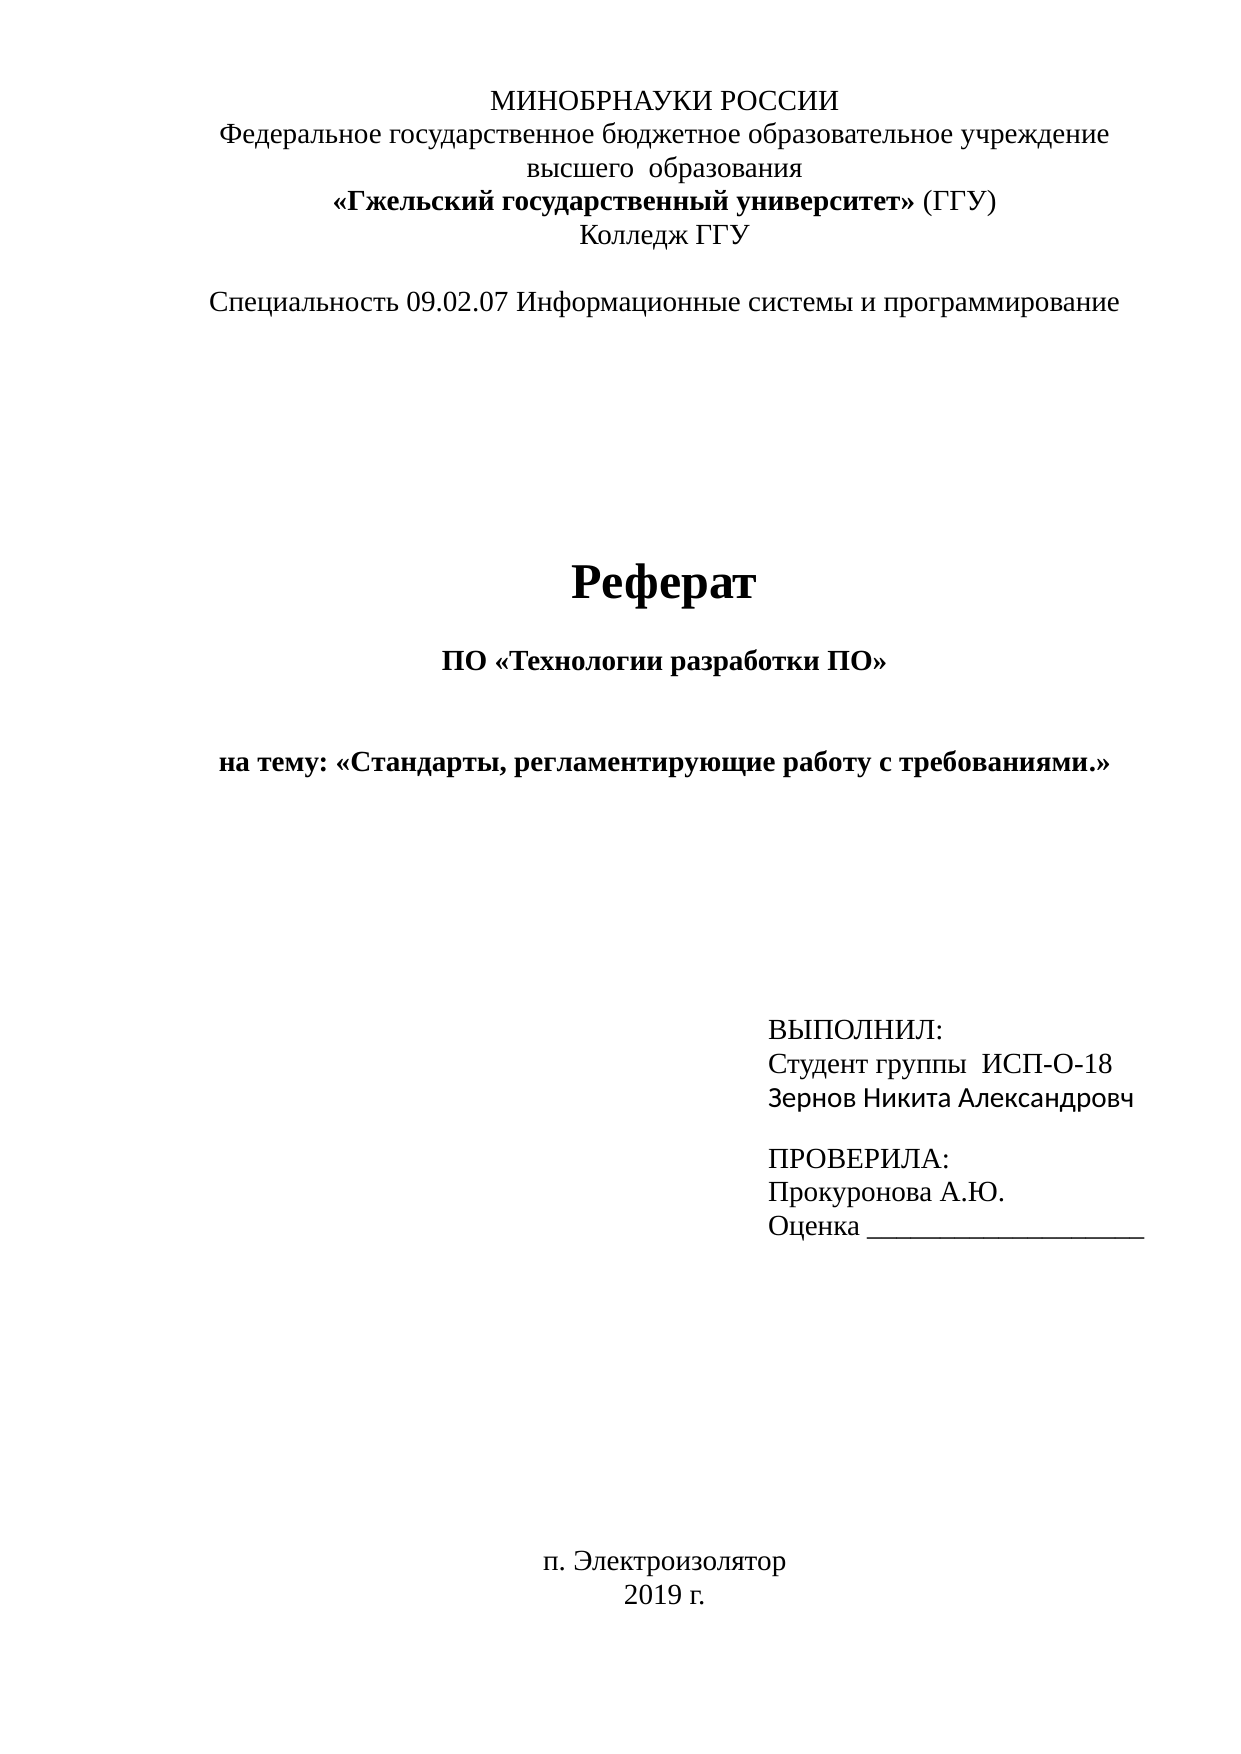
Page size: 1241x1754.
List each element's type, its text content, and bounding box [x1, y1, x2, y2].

text МИНОБРНАУКИ РОССИИ [177, 83, 1152, 116]
text высшего образования [177, 150, 1152, 183]
text 2019 г. [177, 1577, 1152, 1611]
text п. Электроизолятор [177, 1543, 1152, 1577]
text Колледж ГГУ [177, 217, 1152, 250]
text Реферат [177, 552, 1152, 610]
text «Гжельский государственный университет» (ГГУ) [177, 183, 1152, 217]
text Федеральное государственное бюджетное образовательное учреждение [177, 116, 1152, 150]
text Студент группы ИСП-О-18 [768, 1046, 1152, 1079]
text Зернов Никита Александровч [768, 1079, 1152, 1115]
text на тему: «Стандарты, регламентирующие работу с требованиями.» [177, 744, 1152, 777]
text Прокуронова А.Ю. [768, 1174, 1152, 1208]
text Специальность 09.02.07 Информационные системы и программирование [177, 284, 1152, 317]
text ПРОВЕРИЛА: [768, 1141, 1152, 1174]
text Оценка ___________________ [768, 1208, 1152, 1242]
text ПО «Технологии разработки ПО» [177, 643, 1152, 677]
text ВЫПОЛНИЛ: [768, 1012, 1152, 1046]
